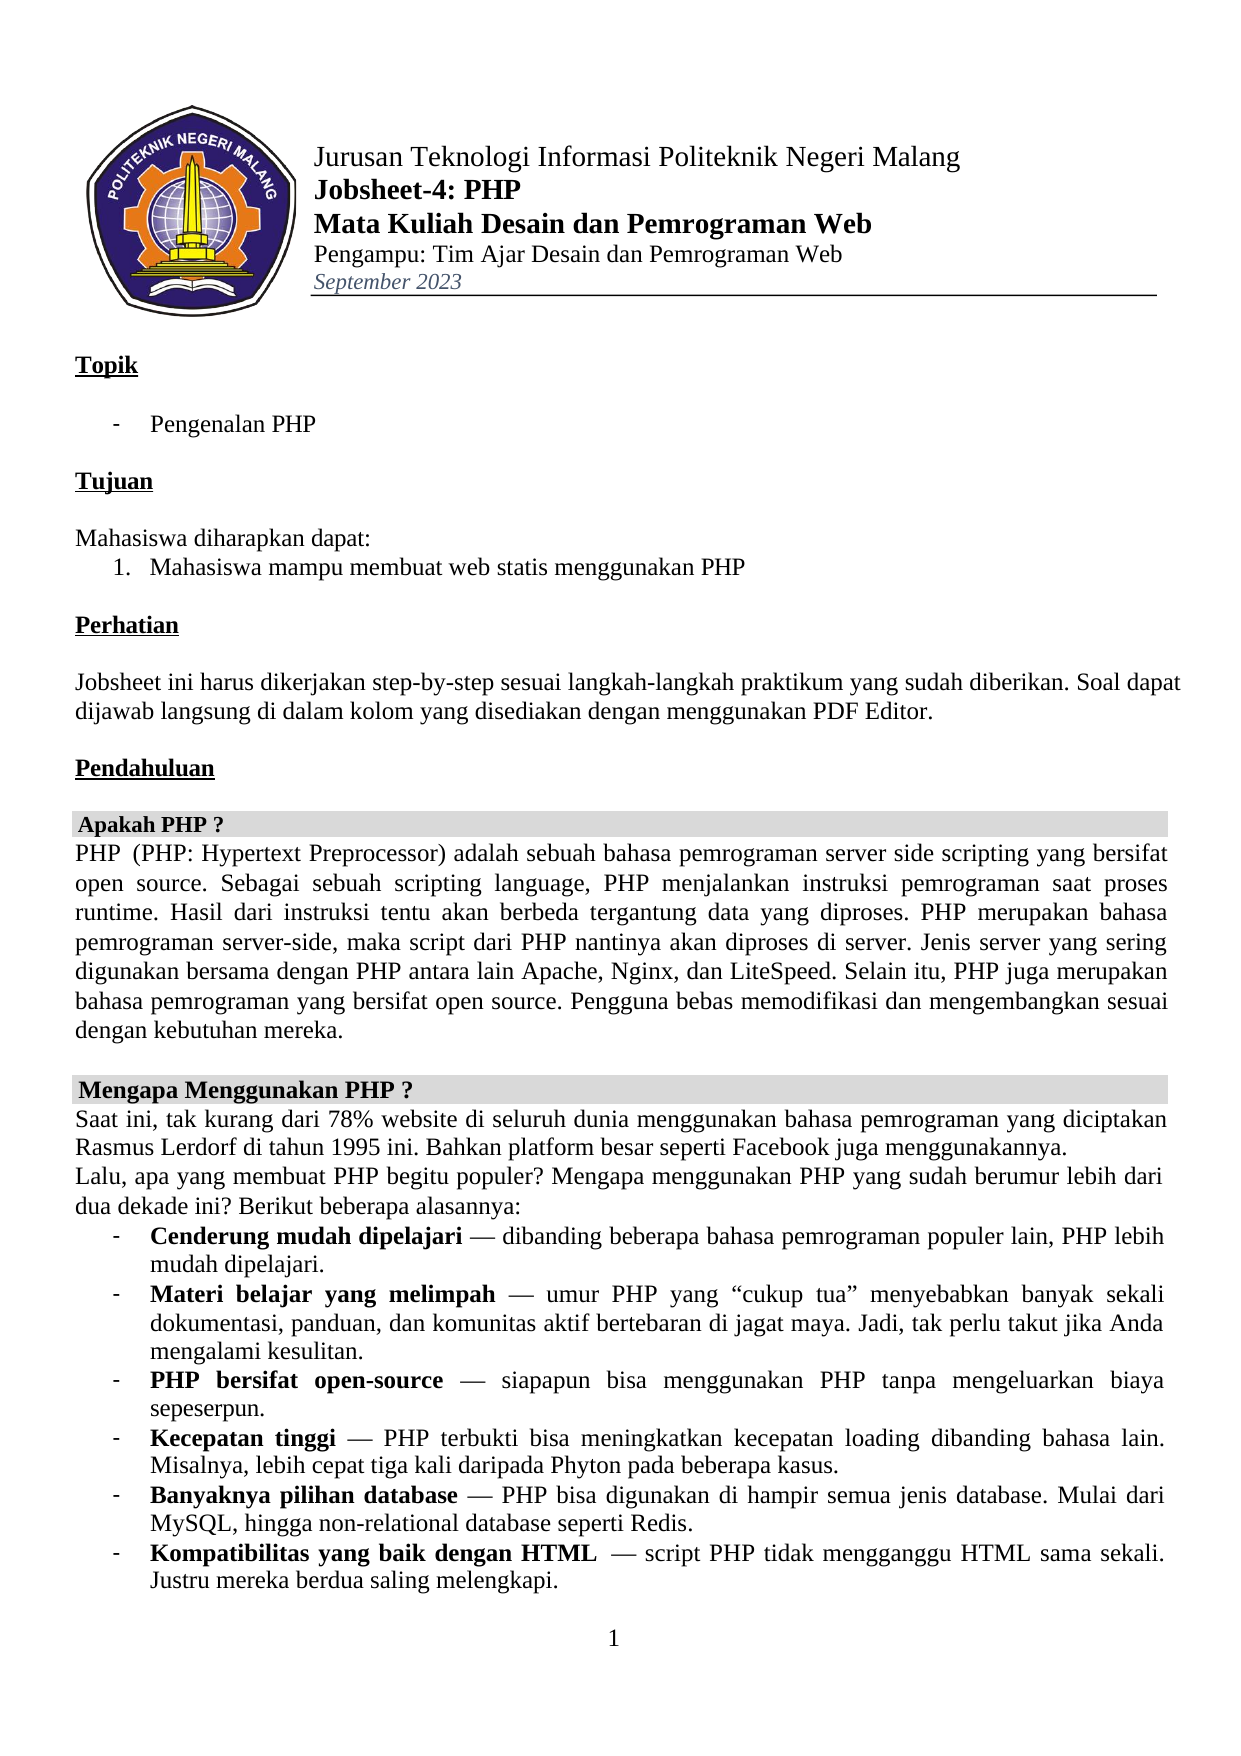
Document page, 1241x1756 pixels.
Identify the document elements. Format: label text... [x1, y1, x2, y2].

list Materi belajar yang melimpah — umur PHP yang “cukup tua” menyebabkan banyak sekali dokumentasi, panduan, dan komunitas aktif bertebaran di jagat maya. Jadi, tak perlu takut jika Anda mengalami kesulitan. [112, 1278, 1165, 1365]
text Jurusan Teknologi Informasi Politeknik Negeri Malang [314, 139, 1181, 172]
text Mengapa Menggunakan PHP ? Saat ini, tak kurang dari 78% website di seluruh dunia menggunakan bahasa pemrograman yang diciptakan Rasmus Lerdorf di tahun 1995 ini. Bahkan platform besar seperti Facebook juga menggunakannya. [72, 1075, 1169, 1161]
list Kompatibilitas yang baik dengan HTML — script PHP tidak mengganggu HTML sama sekali. Justru mereka berdua saling melengkapi. [112, 1538, 1166, 1594]
text Tujuan [75, 466, 1181, 495]
list PHP bersifat open-source — siapapun bisa menggunakan PHP tanpa mengeluarkan biaya sepeserpun. [112, 1366, 1165, 1422]
text 1. Mahasiswa mampu membuat web statis menggunakan PHP [112, 552, 1181, 581]
text Apakah PHP ? PHP (PHP: Hypertext Preprocessor) adalah sebuah bahasa pemrograman server side scripting yang bersifat open source. Sebagai sebuah scripting language, PHP menjalankan instruksi pemrograman saat proses runtime. Hasil dari instruksi tentu akan berbeda tergantung data yang diproses. PHP merupakan bahasa pemrograman server-side, maka script dari PHP nantinya akan diproses di server. Jenis server yang sering digunakan bersama dengan PHP antara lain Apache, Nginx, dan LiteSpeed. Selain itu, PHP juga merupakan bahasa pemrograman yang bersifat open source. Pengguna bebas memodifikasi dan mengembangkan sesuai dengan kebutuhan mereka. [72, 811, 1169, 1044]
text Jobsheet ini harus dikerjakan step-by-step sesuai langkah-langkah praktikum yang sudah diberikan. Soal dapat dijawab langsung di dalam kolom yang disediakan dengan menggunakan PDF Editor. [75, 667, 1181, 725]
text Topik [75, 350, 296, 379]
text Lalu, apa yang membuat PHP begitu populer? Mengapa menggunakan PHP yang sudah berumur lebih dari dua dekade ini? Berikut beberapa alasannya: [75, 1161, 1164, 1220]
picture [86, 105, 297, 317]
text Mahasiswa diharapkan dapat: [75, 523, 1181, 552]
text Mata Kuliah Desain dan Pemrograman Web Pengampu: Tim Ajar Desain dan Pemrograman Web September 2023 [314, 206, 938, 294]
text - Pengenalan PHP [112, 408, 1181, 438]
list Cenderung mudah dipelajari — dibanding beberapa bahasa pemrograman populer lain, PHP lebih mudah dipelajari. [112, 1221, 1165, 1278]
title Jobsheet-4: PHP [314, 172, 1181, 206]
list Banyaknya pilihan database — PHP bisa digunakan di hampir semua jenis database. Mulai dari MySQL, hingga non-relational database seperti Redis. [112, 1480, 1166, 1537]
text Perhatian [75, 610, 1181, 638]
text Pendahuluan [75, 753, 1181, 782]
list Kecepatan tinggi — PHP terbukti bisa meningkatkan kecepatan loading dibanding bahasa lain. Misalnya, lebih cepat tiga kali daripada Phyton pada beberapa kasus. [112, 1423, 1166, 1479]
